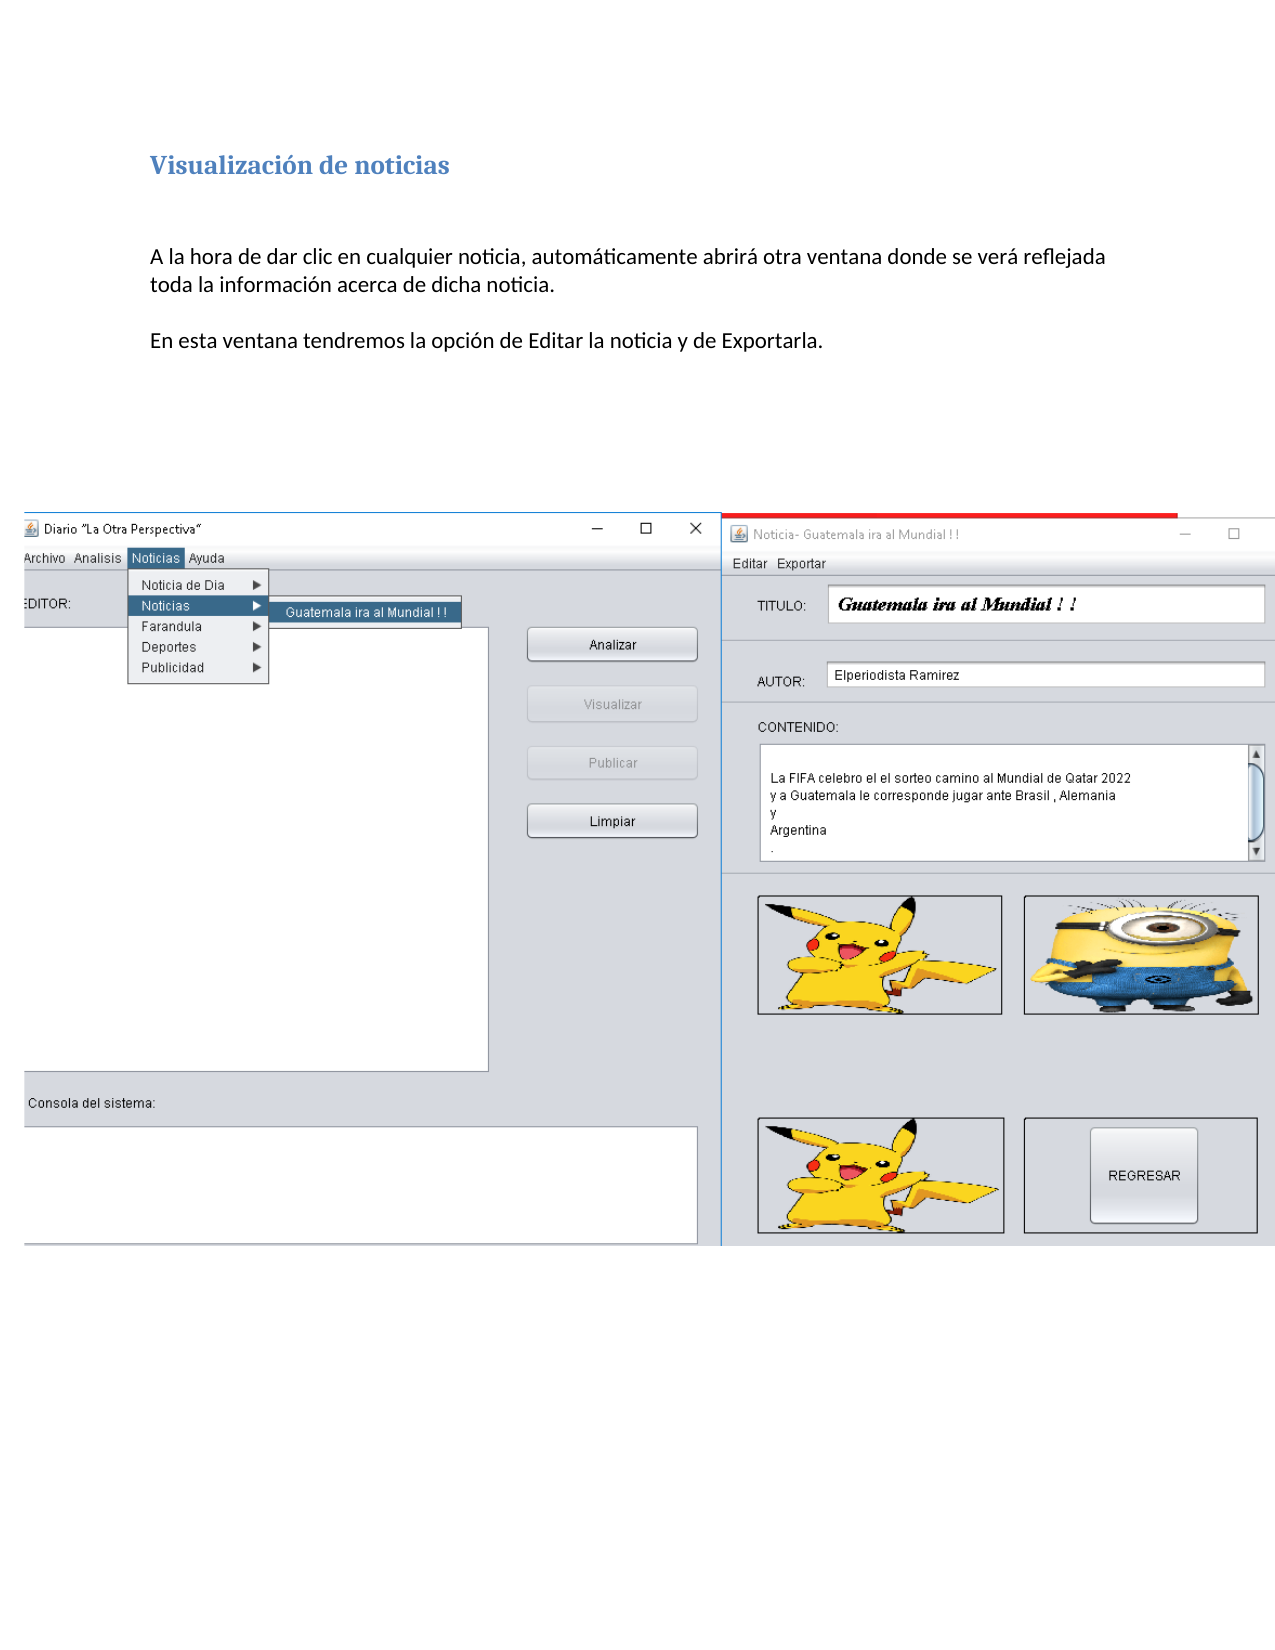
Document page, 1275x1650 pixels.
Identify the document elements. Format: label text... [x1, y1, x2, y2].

subtitle Visualización de noticias [150, 150, 1125, 181]
picture [24, 512, 1275, 1246]
text A la hora de dar clic en cualquier noticia, automáticamente abrirá otra ventana donde se verá reflejada toda la información acerca de dicha noticia. [150, 242, 1125, 298]
text En esta ventana tendremos la opción de Editar la noticia y de Exportarla. [150, 326, 1125, 354]
